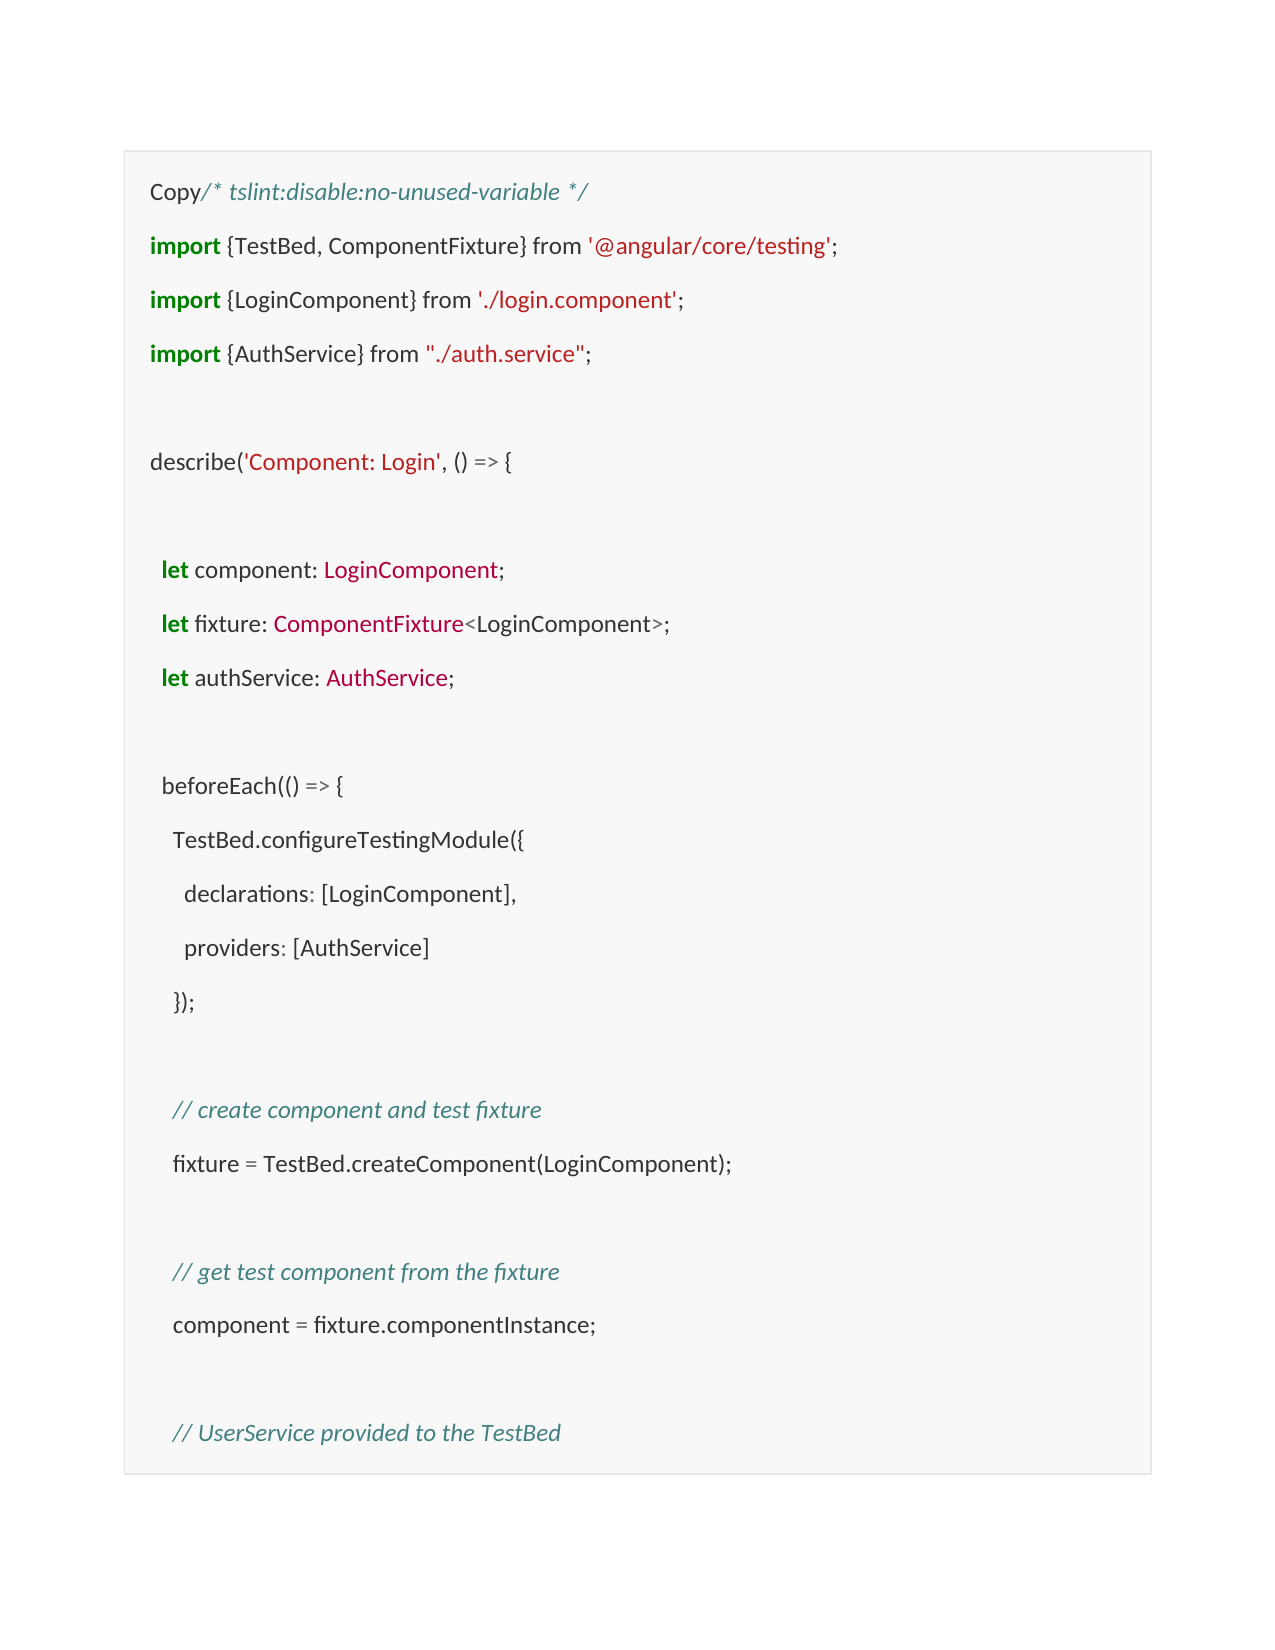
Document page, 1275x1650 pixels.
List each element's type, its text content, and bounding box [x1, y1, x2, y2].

text }); [125, 959, 1150, 1013]
text import {TestBed, ComponentFixture} from '@angular/core/testing'; [125, 204, 1150, 258]
text // UserService provided to the TestBed [125, 1391, 1150, 1473]
text import {AuthService} from "./auth.service"; [125, 312, 1150, 366]
text TestBed.configureTestingModule({ [125, 797, 1150, 851]
text // create component and test fixture [125, 1067, 1150, 1121]
text Copy/* tslint:disable:no-unused-variable */ [125, 152, 1150, 204]
text component = fixture.componentInstance; [125, 1283, 1150, 1337]
text // get test component from the fixture [125, 1229, 1150, 1283]
text let component: LoginComponent; [125, 528, 1150, 582]
text declarations: [LoginComponent], [125, 851, 1150, 905]
text import {LoginComponent} from './login.component'; [125, 258, 1150, 312]
text beforeEach(() => { [125, 743, 1150, 797]
text let fixture: ComponentFixture<LoginComponent>; [125, 582, 1150, 636]
text providers: [AuthService] [125, 905, 1150, 959]
text describe('Component: Login', () => { [125, 420, 1150, 474]
text let authService: AuthService; [125, 636, 1150, 689]
text fixture = TestBed.createComponent(LoginComponent); [125, 1121, 1150, 1175]
